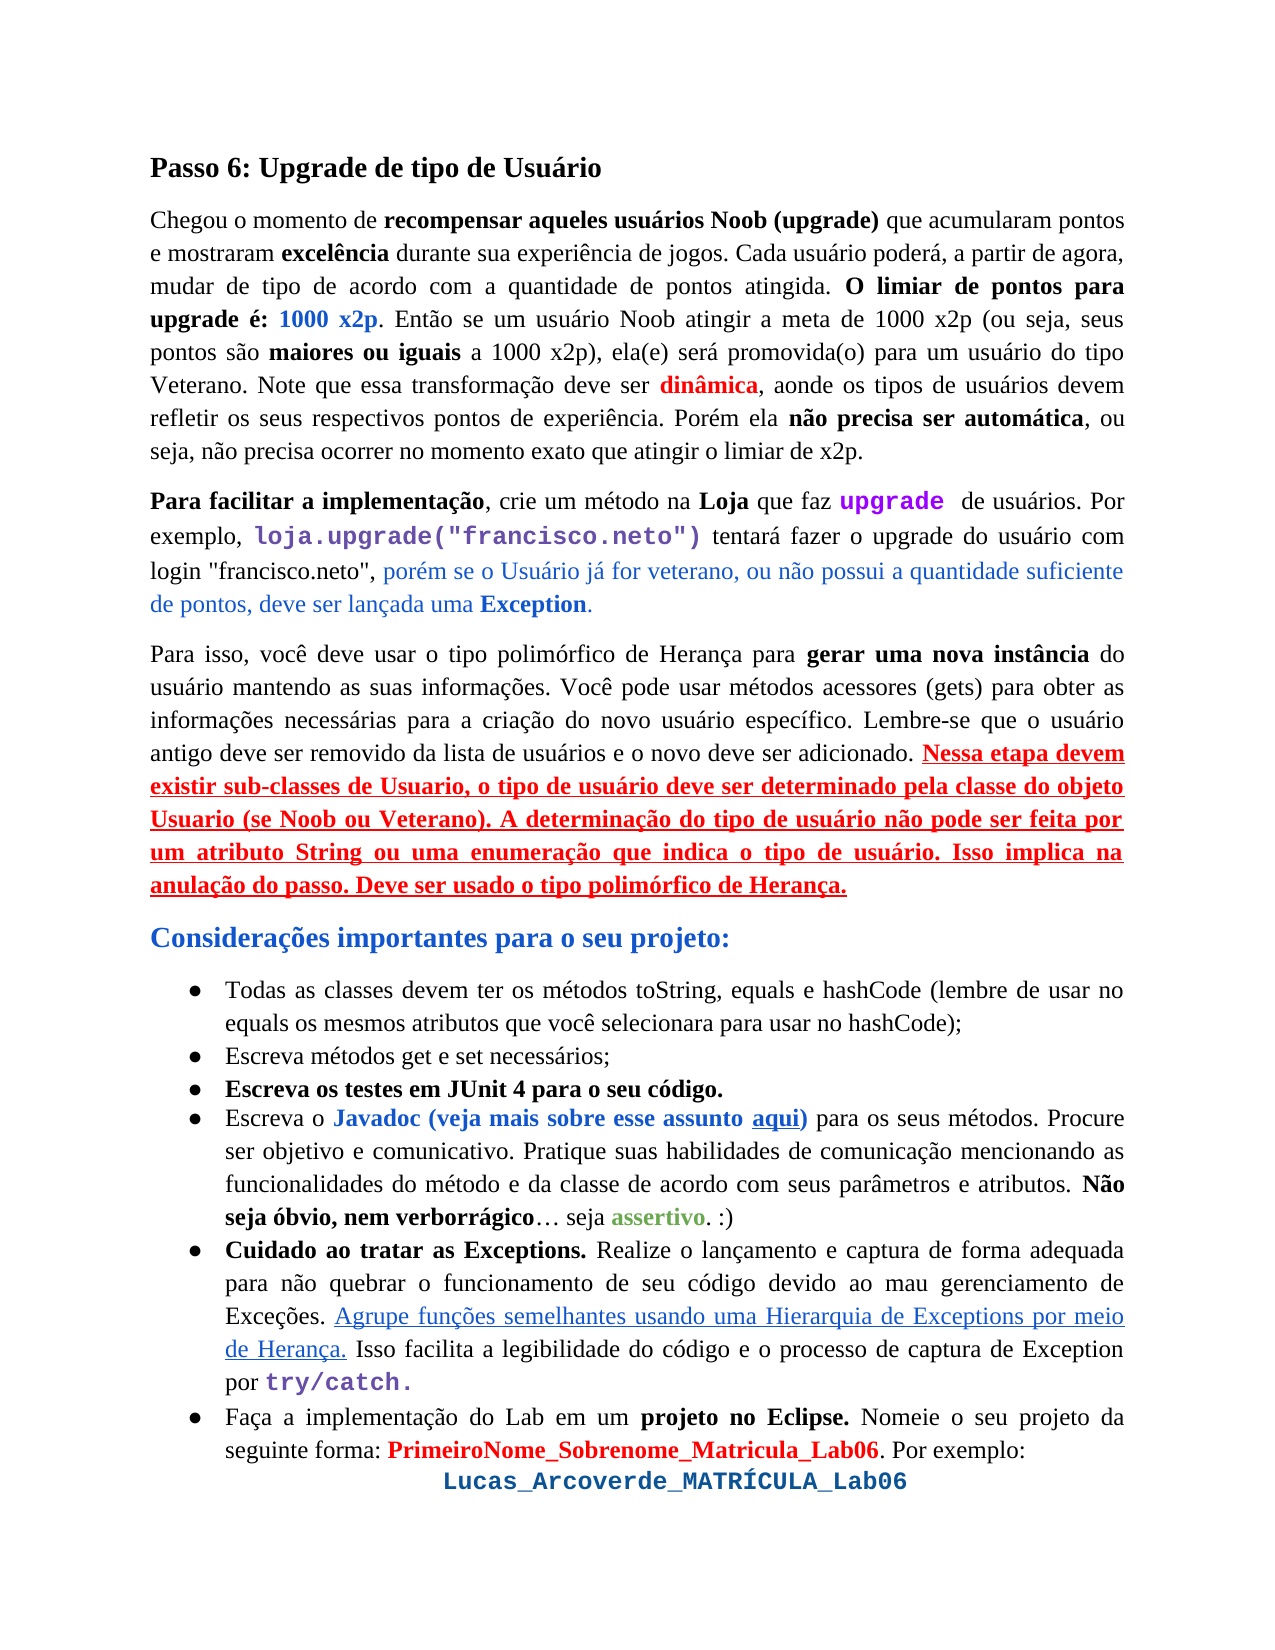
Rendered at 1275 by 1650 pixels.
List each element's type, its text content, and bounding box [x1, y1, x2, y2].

text Para isso, você deve usar o tipo polimórfico de Herança para gerar uma nova instância do usuário mantendo as suas informações. Você pode usar métodos acessores (gets) para obter as informações necessárias para a criação do novo usuário específico. Lembre-se que o usuário antigo deve ser removido da lista de usuários e o novo deve ser adicionado. Nessa etapa devem existir sub-classes de Usuario, o tipo de usuário deve ser determinado pela classe do objeto Usuario (se Noob ou Veterano). A determinação do tipo de usuário não pode ser feita por um atributo String ou uma enumeração que indica o tipo de usuário. Isso implica na anulação do passo. Deve ser usado o tipo polimórfico de Herança. [150, 639, 1125, 796]
text Chegou o momento de recompensar aqueles usuários Noob (upgrade) que acumularam pontos e mostraram excelência durante sua experiência de jogos. Cada usuário poderá, a partir de agora, mudar de tipo de acordo com a quantidade de pontos atingida. O limiar de pontos para upgrade é: 1000 x2p. Então se um usuário Noob atingir a meta de 1000 x2p (ou seja, seus pontos são maiores ou iguais a 1000 x2p), ela(e) será promovida(o) para um usuário do tipo Veterano. Note que essa transformação deve ser dinâmica, aonde os tipos de usuários devem refletir os seus respectivos pontos de experiência. Porém ela não precisa ser automática, ou seja, não precisa ocorrer no momento exato que atingir o limiar de x2p. [150, 205, 1125, 465]
list Cuidado ao tratar as Exceptions. Realize o lançamento e captura de forma adequada para não quebrar o funcionamento de seu código devido ao mau gerenciamento de Exceções. Agrupe funções semelhantes usando uma Hierarquia de Exceptions por meio de Herança. Isso facilita a legibilidade do código e o processo de captura de Exception por try/catch. [187, 1235, 1125, 1398]
list Escreva os testes em JUnit 4 para o seu código. [187, 1074, 1125, 1103]
list Faça a implementação do Lab em um projeto no Eclipse. Nomeie o seu projeto da seguinte forma: PrimeiroNome_Sobrenome_Matricula_Lab06. Por exemplo: [187, 1402, 1125, 1464]
text Para isso, você deve usar o tipo polimórfico de Herança para gerar uma nova instância do usuário mantendo as suas informações. Você pode usar métodos acessores (gets) para obter as informações necessárias para a criação do novo usuário específico. Lembre-se que o usuário antigo deve ser removido da lista de usuários e o novo deve ser adicionado. Nessa etapa devem existir sub-classes de Usuario, o tipo de usuário deve ser determinado pela classe do objeto Usuario (se Noob ou Veterano). A determinação do tipo de usuário não pode ser feita por um atributo String ou uma enumeração que indica o tipo de usuário. Isso implica na anulação do passo. Deve ser usado o tipo polimórfico de Herança. [150, 797, 1125, 899]
list Todas as classes devem ter os métodos toString, equals e hashCode (lembre de usar no equals os mesmos atributos que você selecionara para usar no hashCode); [187, 975, 1125, 1037]
list Escreva métodos get e set necessários; [187, 1041, 1125, 1070]
text Lucas_Arcoverde_MATRÍCULA_Lab06 [225, 1468, 1125, 1497]
text Passo 6: Upgrade de tipo de Usuário [150, 150, 1125, 183]
text Para facilitar a implementação, crie um método na Loja que faz upgrade de usuários. Por exemplo, loja.upgrade("francisco.neto") tentará fazer o upgrade do usuário com login "francisco.neto", porém se o Usuário já for veterano, ou não possui a quantidade suficiente de pontos, deve ser lançada uma Exception. [150, 486, 1125, 618]
list Escreva o Javadoc (veja mais sobre esse assunto aqui) para os seus métodos. Procure ser objetivo e comunicativo. Pratique suas habilidades de comunicação mencionando as funcionalidades do método e da classe de acordo com seus parâmetros e atributos. Não seja óbvio, nem verborrágico… seja assertivo. :) [187, 1103, 1125, 1231]
text Considerações importantes para o seu projeto: [150, 920, 1125, 953]
